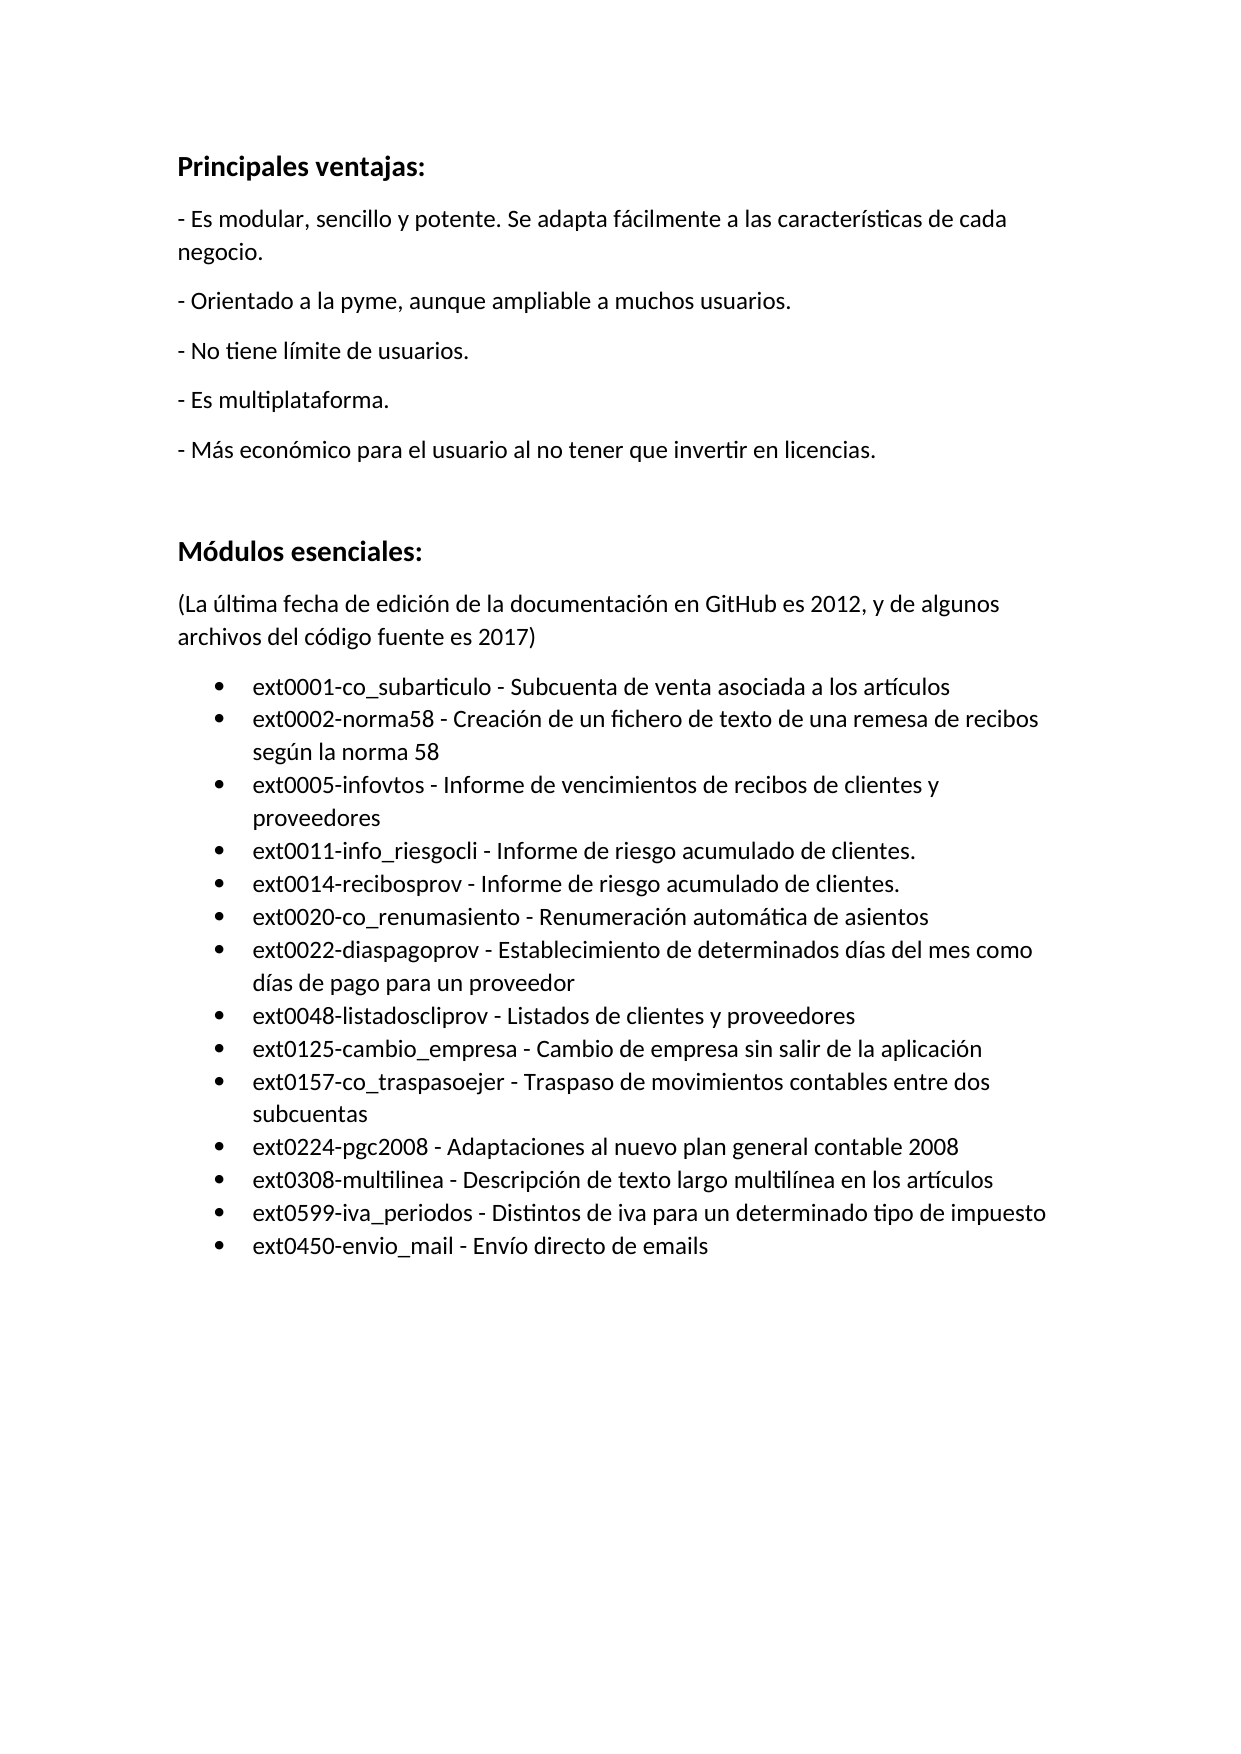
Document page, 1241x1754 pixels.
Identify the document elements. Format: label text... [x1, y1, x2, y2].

list ext0450-envio_mail - Envío directo de emails [215, 1230, 1063, 1261]
list ext0022-diaspagoprov - Establecimiento de determinados días del mes como días de pago para un proveedor [215, 934, 1063, 997]
text - Más económico para el usuario al no tener que invertir en licencias. [177, 434, 1063, 464]
list ext0005-infovtos - Informe de vencimientos de recibos de clientes y proveedores [215, 769, 1063, 833]
list ext0224-pgc2008 - Adaptaciones al nuevo plan general contable 2008 [215, 1132, 1063, 1162]
text Módulos esenciales: [177, 533, 1063, 569]
text - Es modular, sencillo y potente. Se adapta fácilmente a las características de cada negocio. [177, 203, 1063, 266]
list ext0599-iva_periodos - Distintos de iva para un determinado tipo de impuesto [215, 1197, 1063, 1228]
list ext0125-cambio_empresa - Cambio de empresa sin salir de la aplicación [215, 1033, 1063, 1063]
text - Orientado a la pyme, aunque ampliable a muchos usuarios. [177, 285, 1063, 316]
list ext0011-info_riesgocli - Informe de riesgo acumulado de clientes. [215, 835, 1063, 866]
list ext0002-norma58 - Creación de un fichero de texto de una remesa de recibos según la norma 58 [215, 704, 1063, 767]
list ext0048-listadoscliprov - Listados de clientes y proveedores [215, 1000, 1063, 1030]
text - No tiene límite de usuarios. [177, 335, 1063, 365]
list ext0157-co_traspasoejer - Traspaso de movimientos contables entre dos subcuentas [215, 1066, 1063, 1129]
text (La última fecha de edición de la documentación en GitHub es 2012, y de algunos archivos del código fuente es 2017) [177, 588, 1063, 652]
list ext0014-recibosprov - Informe de riesgo acumulado de clientes. [215, 868, 1063, 899]
list ext0308-multilinea - Descripción de texto largo multilínea en los artículos [215, 1164, 1063, 1195]
list ext0001-co_subarticulo - Subcuenta de venta asociada a los artículos [215, 671, 1063, 701]
text - Es multiplataforma. [177, 384, 1063, 415]
text Principales ventajas: [177, 148, 1063, 183]
list ext0020-co_renumasiento - Renumeración automática de asientos [215, 901, 1063, 932]
